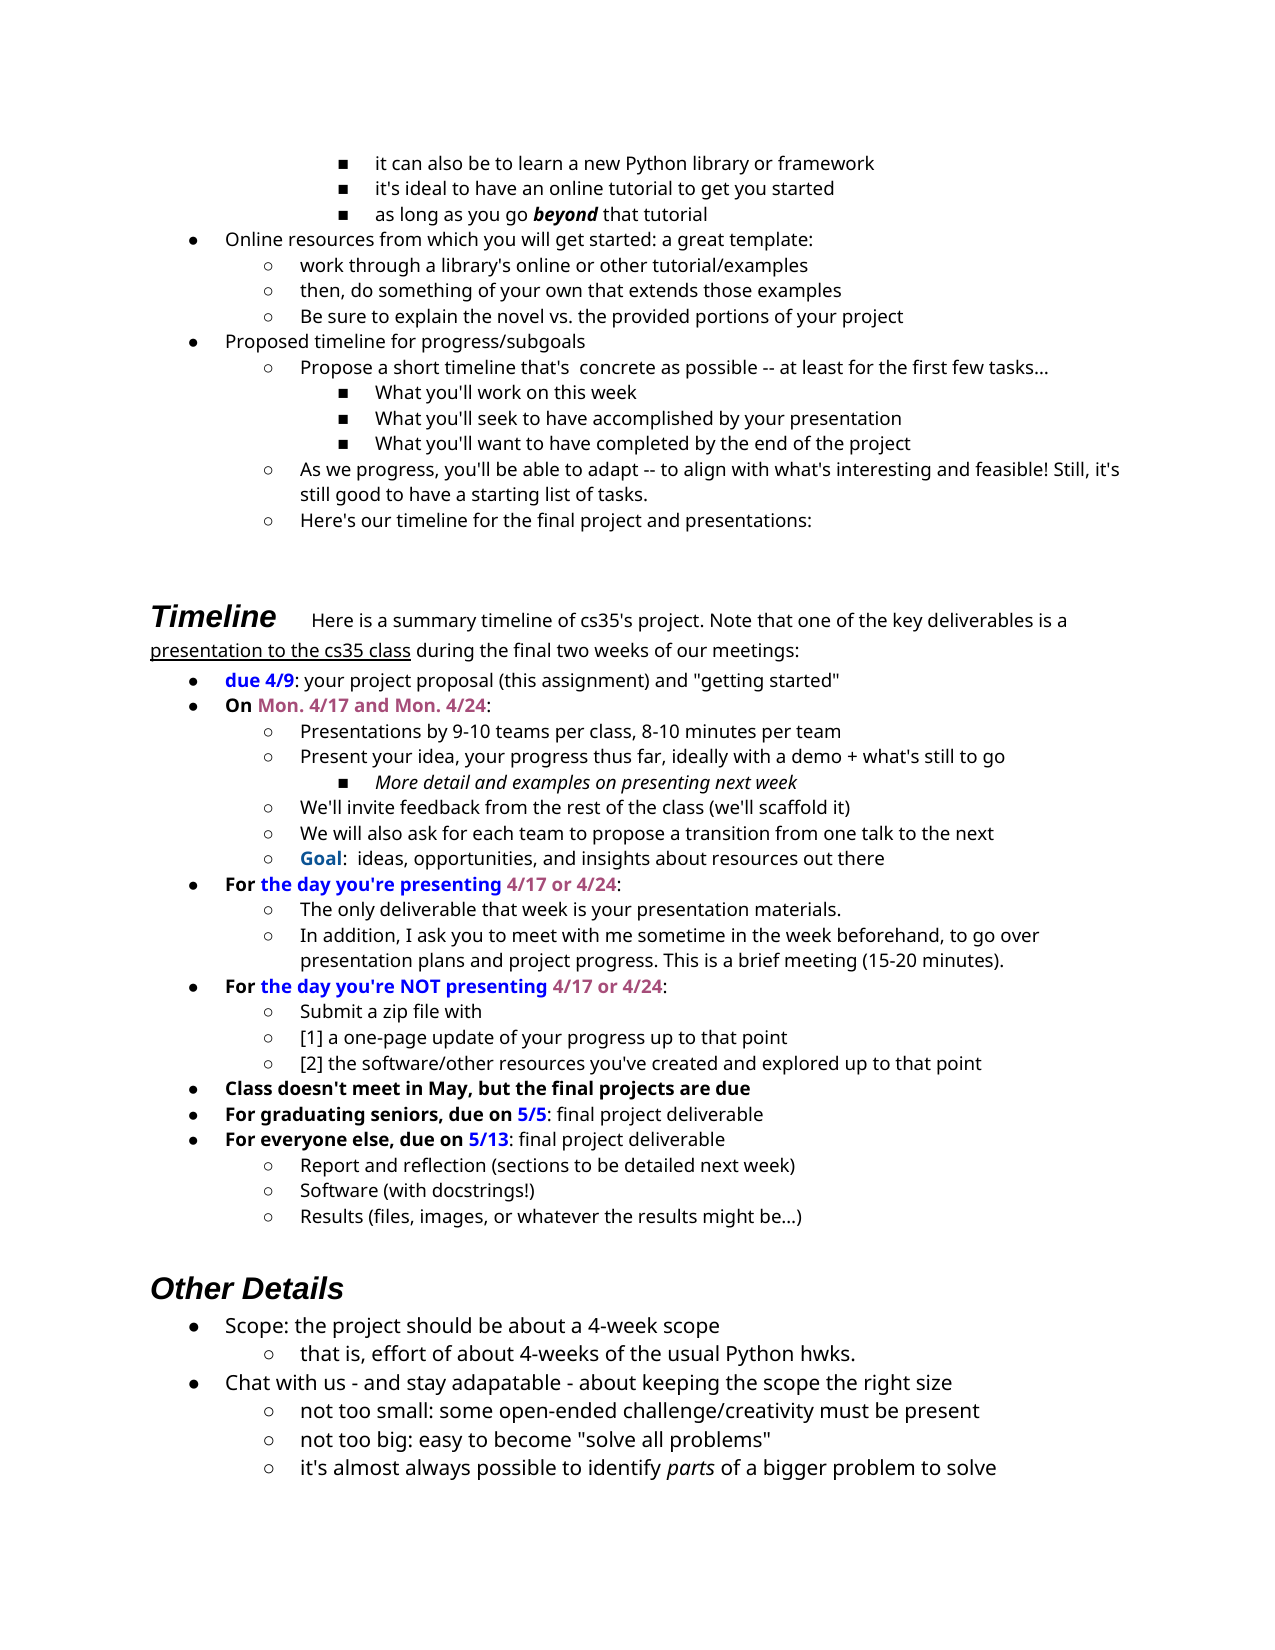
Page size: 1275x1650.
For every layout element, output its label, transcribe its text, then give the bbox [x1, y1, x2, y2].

list Goal: ideas, opportunities, and insights about resources out there [262, 846, 1125, 871]
list not too big: easy to become "solve all problems" [262, 1425, 1125, 1453]
list What you'll want to have completed by the end of the project [337, 431, 1125, 456]
list More detail and examples on presenting next week [337, 769, 1125, 794]
list Be sure to explain the novel vs. the provided portions of your project [262, 303, 1125, 329]
list Report and reflection (sections to be detailed next week) [262, 1152, 1125, 1177]
list it can also be to learn a new Python library or framework [337, 150, 1125, 176]
list [2] the software/other resources you've created and explored up to that point [262, 1050, 1125, 1075]
list Results (files, images, or whatever the results might be…) [262, 1203, 1125, 1228]
text Timeline Here is a summary timeline of cs35's project. Note that one of the key deliverables is a presentation to the cs35 class during the final two weeks of our meetings: [150, 598, 1125, 663]
list As we progress, you'll be able to adapt -- to align with what's interesting and feasible! Still, it's still good to have a starting list of tasks. [262, 456, 1125, 507]
list then, do something of your own that extends those examples [262, 278, 1125, 303]
list it's almost always possible to identify parts of a bigger problem to solve [262, 1453, 1125, 1482]
list work through a library's online or other tutorial/examples [262, 252, 1125, 278]
list Chat with us - and stay adapatable - about keeping the scope the right size [187, 1368, 1125, 1396]
text Other Details [150, 1270, 1125, 1306]
list For everyone else, due on 5/13: final project deliverable [187, 1126, 1125, 1152]
list that is, effort of about 4-weeks of the usual Python hwks. [262, 1339, 1125, 1368]
list Class doesn't meet in May, but the final projects are due [187, 1075, 1125, 1101]
list not too small: some open-ended challenge/creativity must be present [262, 1396, 1125, 1425]
list Present your idea, your progress thus far, ideally with a demo + what's still to go [262, 743, 1125, 769]
list Here's our timeline for the final project and presentations: [262, 507, 1125, 533]
list In addition, I ask you to meet with me sometime in the week beforehand, to go over presentation plans and project progress. This is a brief meeting (15-20 minutes). [262, 922, 1125, 973]
list Online resources from which you will get started: a great template: [187, 227, 1125, 252]
list On Mon. 4/17 and Mon. 4/24: [187, 692, 1125, 718]
list The only deliverable that week is your presentation materials. [262, 897, 1125, 922]
list Submit a zip file with [262, 999, 1125, 1024]
list Proposed timeline for progress/subgoals [187, 329, 1125, 354]
list Presentations by 9-10 teams per class, 8-10 minutes per team [262, 718, 1125, 743]
list as long as you go beyond that tutorial [337, 201, 1125, 227]
list Propose a short timeline that's concrete as possible -- at least for the first few tasks… [262, 354, 1125, 380]
list For graduating seniors, due on 5/5: final project deliverable [187, 1101, 1125, 1126]
list What you'll seek to have accomplished by your presentation [337, 405, 1125, 431]
list Software (with docstrings!) [262, 1177, 1125, 1203]
list For the day you're NOT presenting 4/17 or 4/24: [187, 973, 1125, 999]
list We will also ask for each team to propose a transition from one talk to the next [262, 820, 1125, 846]
list due 4/9: your project proposal (this assignment) and "getting started" [187, 667, 1125, 692]
list [1] a one-page update of your progress up to that point [262, 1024, 1125, 1050]
list it's ideal to have an online tutorial to get you started [337, 176, 1125, 201]
list For the day you're presenting 4/17 or 4/24: [187, 871, 1125, 897]
list Scope: the project should be about a 4-week scope [187, 1311, 1125, 1339]
list We'll invite feedback from the rest of the class (we'll scaffold it) [262, 794, 1125, 820]
list What you'll work on this week [337, 380, 1125, 405]
